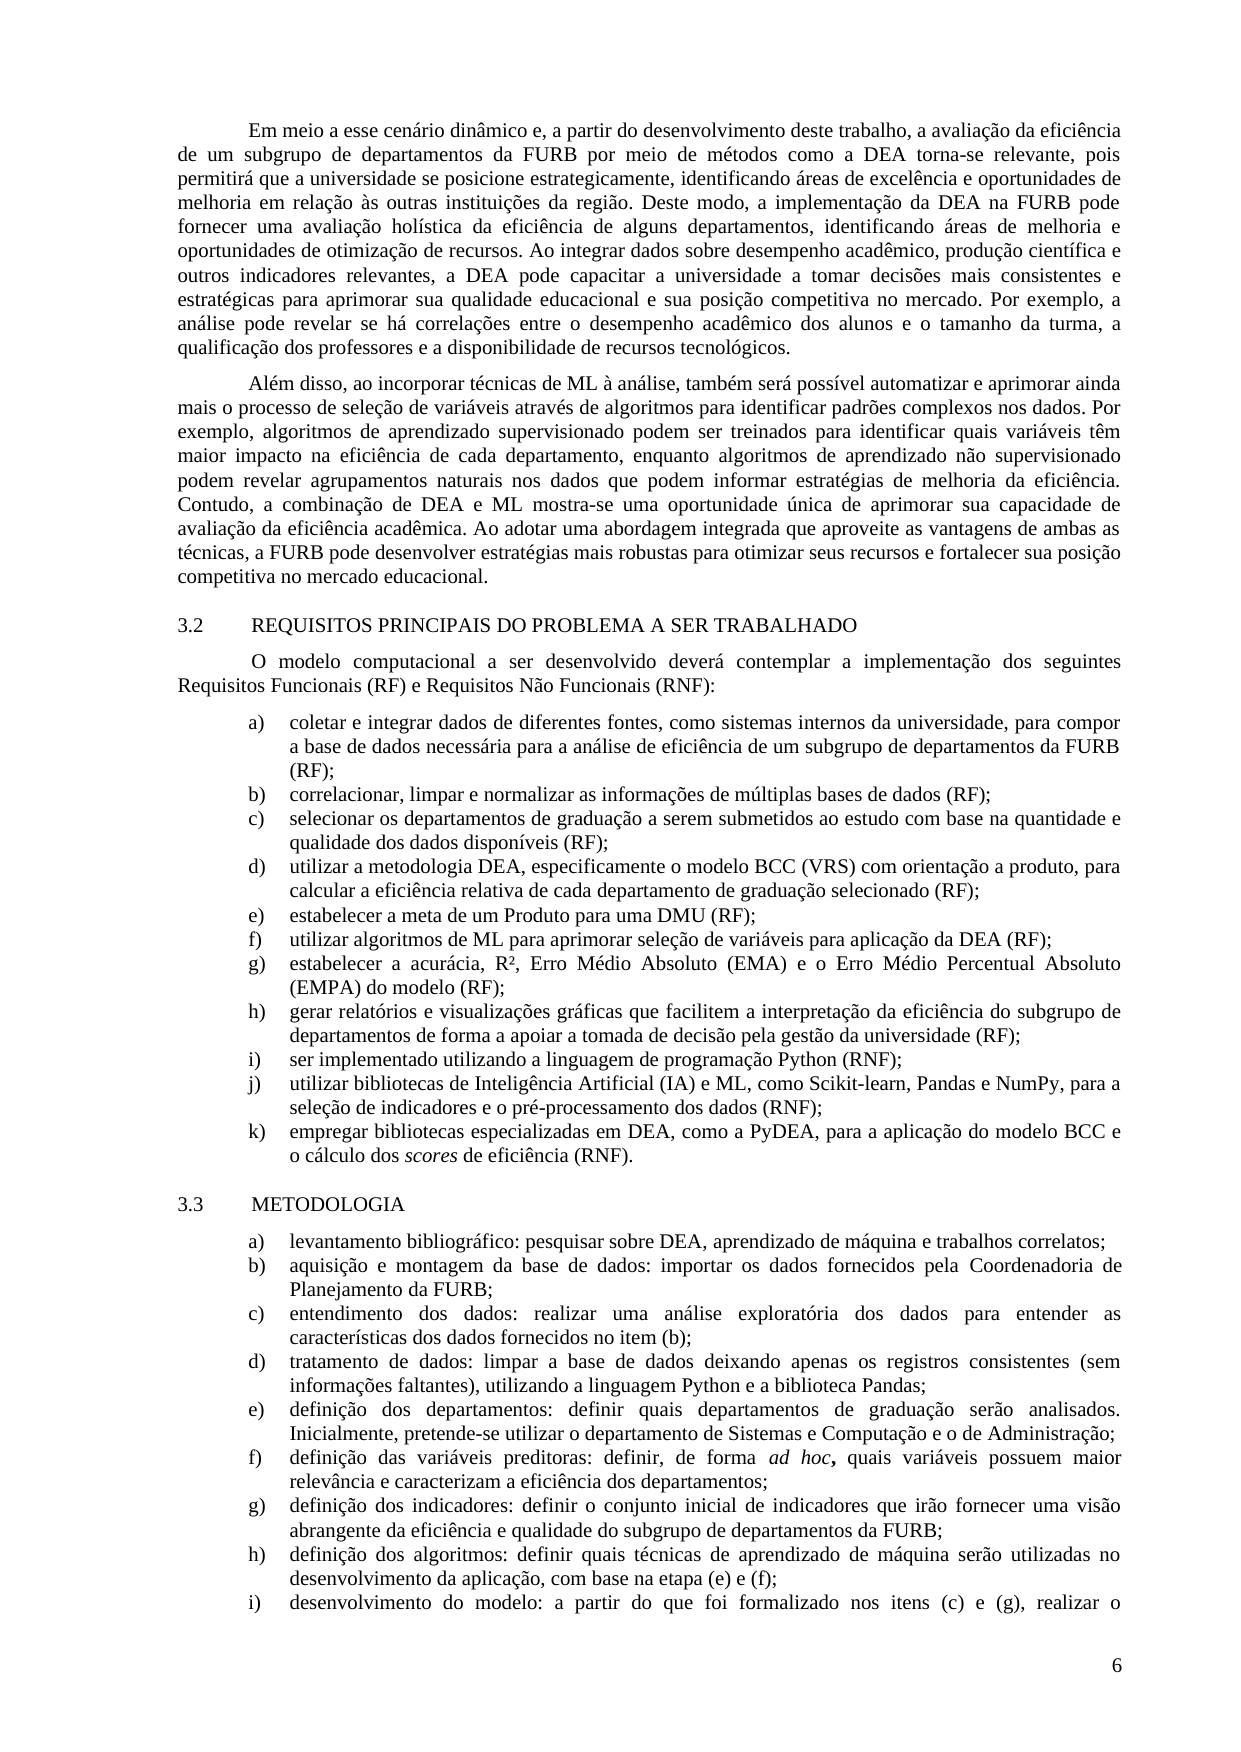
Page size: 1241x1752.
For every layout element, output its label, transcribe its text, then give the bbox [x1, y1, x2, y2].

subtitle REQUISITOS PRINCIPAIS DO PROBLEMA A SER TRABALHADO [177, 613, 1122, 637]
text ser implementado utilizando a linguagem de programação Python (RNF); [248, 1047, 1122, 1071]
list aquisição e montagem da base de dados: importar os dados fornecidos pela Coordenadoria de Planejamento da FURB; [248, 1253, 1122, 1301]
list definição dos indicadores: definir o conjunto inicial de indicadores que irão fornecer uma visão abrangente da eficiência e qualidade do subgrupo de departamentos da FURB; [248, 1493, 1122, 1542]
text utilizar bibliotecas de Inteligência Artificial (IA) e ML, como Scikit-learn, Pandas e NumPy, para a seleção de indicadores e o pré-processamento dos dados (RNF); [248, 1071, 1122, 1119]
list tratamento de dados: limpar a base de dados deixando apenas os registros consistentes (sem informações faltantes), utilizando a linguagem Python e a biblioteca Pandas; [248, 1349, 1122, 1397]
text Em meio a esse cenário dinâmico e, a partir do desenvolvimento deste trabalho, a avaliação da eficiência de um subgrupo de departamentos da FURB por meio de métodos como a DEA torna-se relevante, pois permitirá que a universidade se posicione estrategicamente, identificando áreas de excelência e oportunidades de melhoria em relação às outras instituições da região. Deste modo, a implementação da DEA na FURB pode fornecer uma avaliação holística da eficiência de alguns departamentos, identificando áreas de melhoria e oportunidades de otimização de recursos. Ao integrar dados sobre desempenho acadêmico, produção científica e outros indicadores relevantes, a DEA pode capacitar a universidade a tomar decisões mais consistentes e estratégicas para aprimorar sua qualidade educacional e sua posição competitiva no mercado. Por exemplo, a análise pode revelar se há correlações entre o desempenho acadêmico dos alunos e o tamanho da turma, a qualificação dos professores e a disponibilidade de recursos tecnológicos. [177, 118, 1122, 359]
text O modelo computacional a ser desenvolvido deverá contemplar a implementação dos seguintes Requisitos Funcionais (RF) e Requisitos Não Funcionais (RNF): [177, 649, 1122, 697]
list levantamento bibliográfico: pesquisar sobre DEA, aprendizado de máquina e trabalhos correlatos; [248, 1229, 1122, 1253]
text estabelecer a meta de um Produto para uma DMU (RF); [248, 902, 1122, 927]
text utilizar a metodologia DEA, especificamente o modelo BCC (VRS) com orientação a produto, para calcular a eficiência relativa de cada departamento de graduação selecionado (RF); [248, 854, 1122, 902]
list coletar e integrar dados de diferentes fontes, como sistemas internos da universidade, para compor a base de dados necessária para a análise de eficiência de um subgrupo de departamentos da FURB (RF); [248, 710, 1122, 782]
list definição dos departamentos: definir quais departamentos de graduação serão analisados. Inicialmente, pretende-se utilizar o departamento de Sistemas e Computação e o de Administração; [248, 1397, 1122, 1445]
text definição dos algoritmos: definir quais técnicas de aprendizado de máquina serão utilizadas no desenvolvimento da aplicação, com base na etapa (e) e (f); [248, 1542, 1122, 1590]
list definição das variáveis preditoras: definir, de forma ad hoc, quais variáveis possuem maior relevância e caracterizam a eficiência dos departamentos; [248, 1445, 1122, 1493]
text utilizar algoritmos de ML para aprimorar seleção de variáveis para aplicação da DEA (RF); [248, 927, 1122, 951]
text correlacionar, limpar e normalizar as informações de múltiplas bases de dados (RF); [248, 782, 1122, 806]
text estabelecer a acurácia, R², Erro Médio Absoluto (EMA) e o Erro Médio Percentual Absoluto (EMPA) do modelo (RF); [248, 951, 1122, 999]
text empregar bibliotecas especializadas em DEA, como a PyDEA, para a aplicação do modelo BCC e o cálculo dos scores de eficiência (RNF). [248, 1119, 1122, 1167]
text gerar relatórios e visualizações gráficas que facilitem a interpretação da eficiência do subgrupo de departamentos de forma a apoiar a tomada de decisão pela gestão da universidade (RF); [248, 999, 1122, 1047]
text Além disso, ao incorporar técnicas de ML à análise, também será possível automatizar e aprimorar ainda mais o processo de seleção de variáveis através de algoritmos para identificar padrões complexos nos dados. Por exemplo, algoritmos de aprendizado supervisionado podem ser treinados para identificar quais variáveis têm maior impacto na eficiência de cada departamento, enquanto algoritmos de aprendizado não supervisionado podem revelar agrupamentos naturais nos dados que podem informar estratégias de melhoria da eficiência. Contudo, a combinação de DEA e ML mostra-se uma oportunidade única de aprimorar sua capacidade de avaliação da eficiência acadêmica. Ao adotar uma abordagem integrada que aproveite as vantagens de ambas as técnicas, a FURB pode desenvolver estratégias mais robustas para otimizar seus recursos e fortalecer sua posição competitiva no mercado educacional. [177, 371, 1122, 588]
subtitle METODOLOGIA [177, 1192, 1122, 1216]
text selecionar os departamentos de graduação a serem submetidos ao estudo com base na quantidade e qualidade dos dados disponíveis (RF); [248, 806, 1122, 854]
list entendimento dos dados: realizar uma análise exploratória dos dados para entender as características dos dados fornecidos no item (b); [248, 1301, 1122, 1349]
